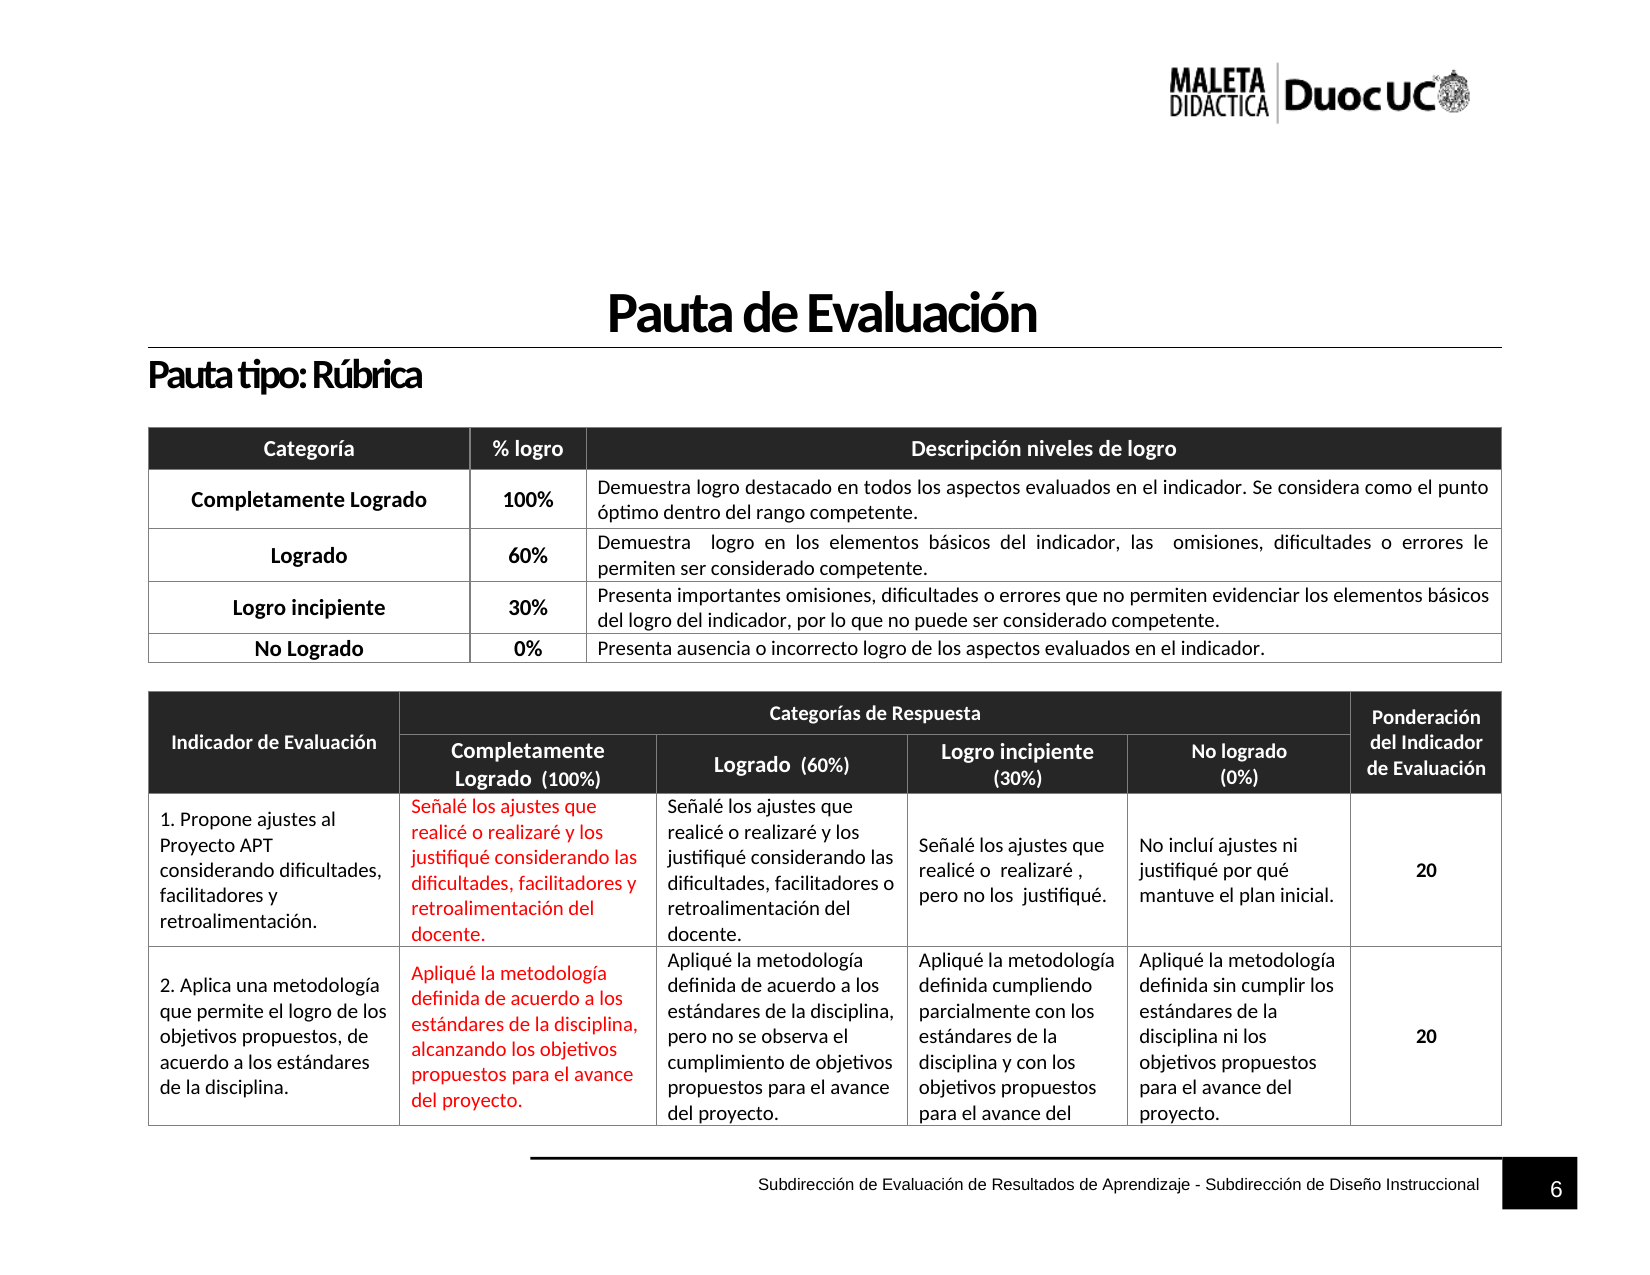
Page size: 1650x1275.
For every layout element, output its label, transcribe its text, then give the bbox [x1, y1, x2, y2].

table_cell Señalé los ajustes que realicé o realizaré , pero no los justifiqué. [908, 794, 1127, 946]
table_cell 20 [1351, 794, 1501, 946]
table_cell Logrado (60%) [657, 735, 907, 793]
table_cell No logrado (0%) [1128, 735, 1350, 793]
table_cell Presenta ausencia o incorrecto logro de los aspectos evaluados en el indicador. [587, 634, 1501, 662]
table_cell 30% [471, 582, 586, 633]
table_cell Completamente Logrado [149, 470, 469, 528]
table_cell 20 [1351, 947, 1501, 1125]
table_cell Presenta importantes omisiones, dificultades o errores que no permiten evidenciar los elementos básicos del logro del indicador, por lo que no puede ser considerado competente. [587, 582, 1501, 633]
table_cell 100% [471, 470, 586, 528]
text Pauta de Evaluación [148, 275, 1502, 347]
table_cell Demuestra logro destacado en todos los aspectos evaluados en el indicador. Se considera como el punto óptimo dentro del rango competente. [587, 470, 1501, 528]
table_header % logro [471, 428, 586, 469]
table_cell Señalé los ajustes que realicé o realizaré y los justifiqué considerando las dificultades, facilitadores o retroalimentación del docente. [657, 794, 907, 946]
table_cell 0% [471, 634, 586, 662]
table_header Categorías de Respuesta [400, 692, 1350, 734]
table_cell 60% [471, 529, 586, 581]
table_cell No Logrado [149, 634, 469, 662]
table_cell Logro incipiente [149, 582, 469, 633]
table_cell Apliqué la metodología definida de acuerdo a los estándares de la disciplina, alcanzando los objetivos propuestos para el avance del proyecto. [400, 947, 656, 1125]
table_cell Logrado [149, 529, 469, 581]
table_header Categoría [149, 428, 469, 469]
table_cell Demuestra logro en los elementos básicos del indicador, las omisiones, dificultades o errores le permiten ser considerado competente. [587, 529, 1501, 581]
table_cell Señalé los ajustes que realicé o realizaré y los justifiqué considerando las dificultades, facilitadores y retroalimentación del docente. [400, 794, 656, 946]
table_cell Completamente Logrado (100%) [400, 735, 656, 793]
table_cell Apliqué la metodología definida sin cumplir los estándares de la disciplina ni los objetivos propuestos para el avance del proyecto. [1128, 947, 1350, 1125]
table_cell 1. Propone ajustes al Proyecto APT considerando dificultades, facilitadores y retroalimentación. [149, 794, 399, 946]
picture [1162, 54, 1478, 130]
table_cell No incluí ajustes ni justifiqué por qué mantuve el plan inicial. [1128, 794, 1350, 946]
text Pauta tipo: Rúbrica [148, 348, 1502, 398]
table_header Indicador de Evaluación [149, 692, 399, 793]
table_header Ponderación del Indicador de Evaluación [1351, 692, 1501, 793]
table_cell Logro incipiente (30%) [908, 735, 1127, 793]
table_header Descripción niveles de logro [587, 428, 1501, 469]
table_cell 2. Aplica una metodología que permite el logro de los objetivos propuestos, de acuerdo a los estándares de la disciplina. [149, 947, 399, 1125]
